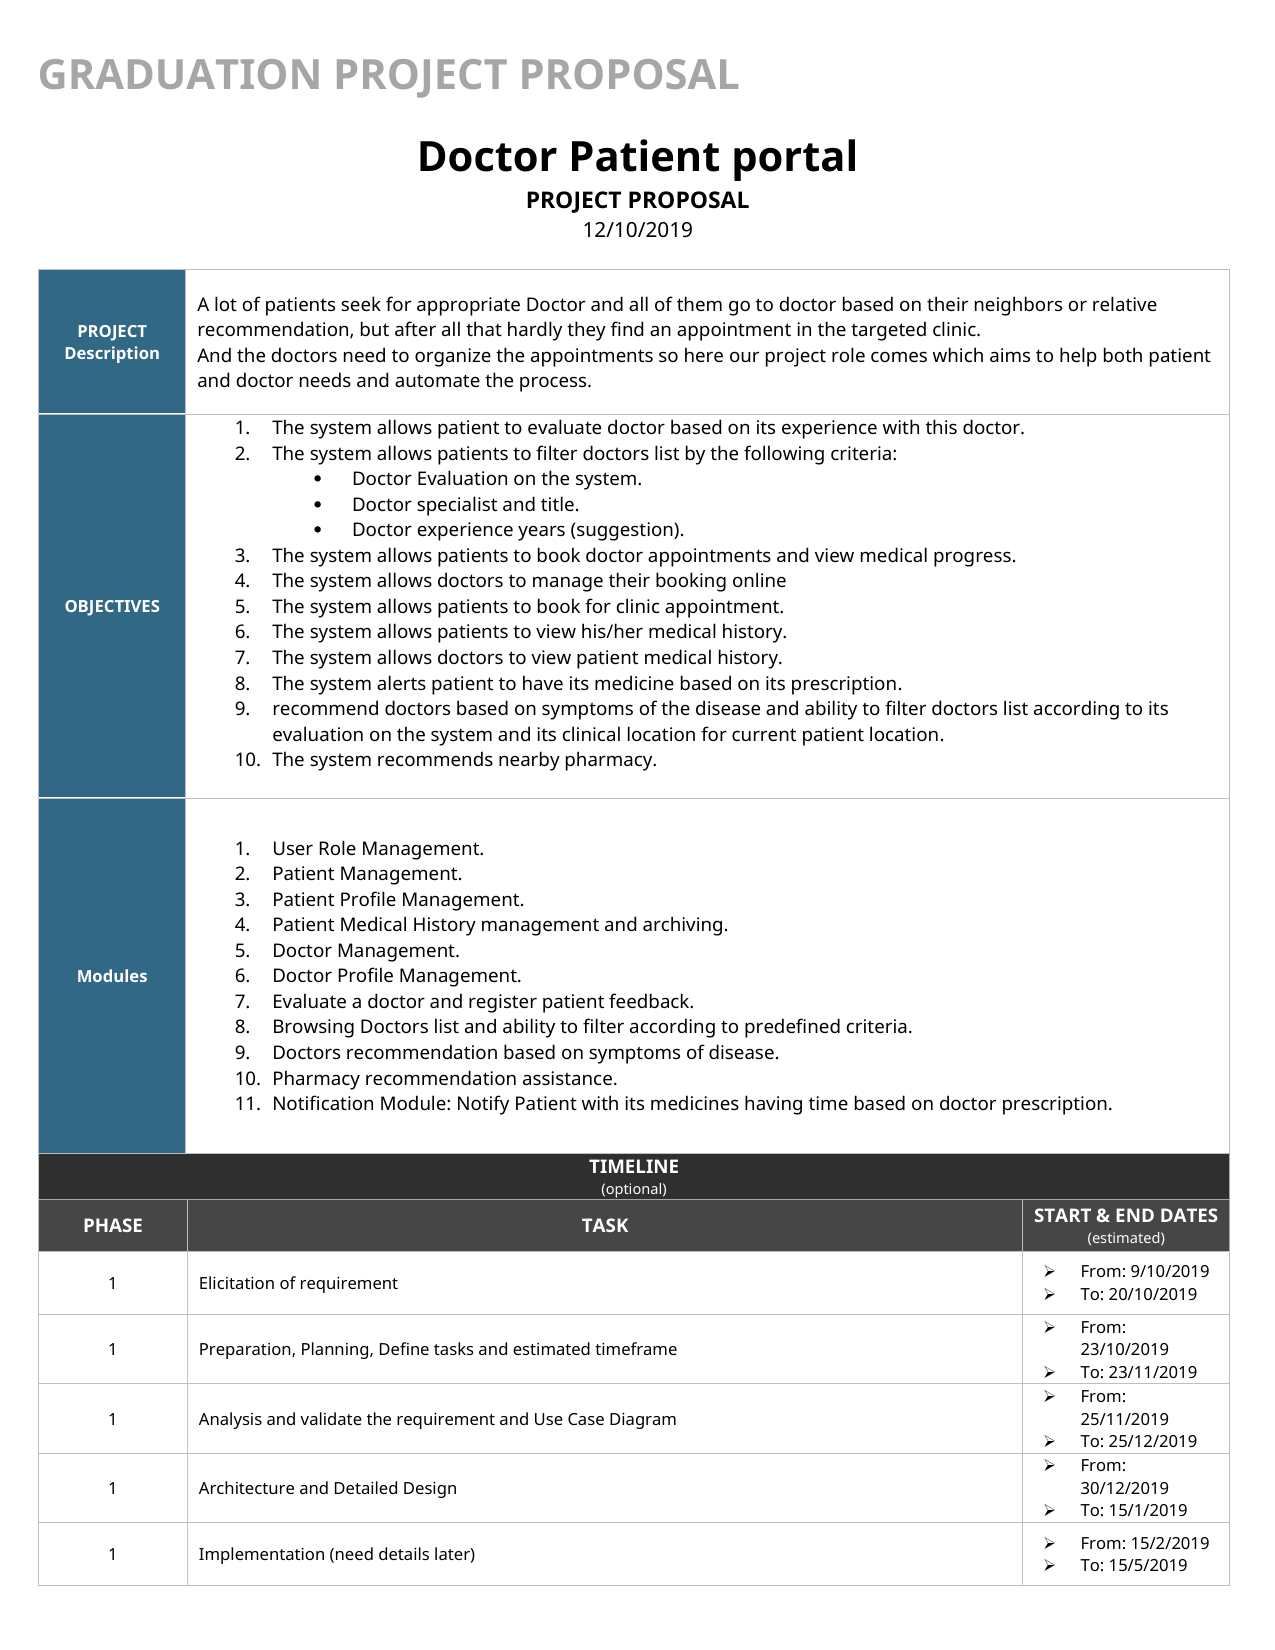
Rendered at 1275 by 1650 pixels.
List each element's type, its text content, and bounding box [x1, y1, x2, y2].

table_cell 1 [39, 1252, 187, 1314]
table_cell 1 [39, 1454, 187, 1522]
table_cell From: 9/10/2019 To: 20/10/2019 [1023, 1252, 1229, 1314]
table_cell 1 [39, 1523, 187, 1585]
text GRADUATION PROJECT PROPOSAL [37, 45, 1237, 102]
table_cell Preparation, Planning, Define tasks and estimated timeframe [188, 1315, 1022, 1383]
table_cell START & END DATES (estimated) [1023, 1200, 1229, 1251]
table_header A lot of patients seek for appropriate Doctor and all of them go to doctor based on their neighbors or relative recommendation, but after all that hardly they find an appointment in the targeted clinic. And the doctors need to organize the appointments so here our project role comes which aims to help both patient and doctor needs and automate the process. [186, 270, 1229, 413]
table_cell Analysis and validate the requirement and Use Case Diagram [188, 1384, 1022, 1452]
table_cell 1 [39, 1315, 187, 1383]
table_cell Elicitation of requirement [188, 1252, 1022, 1314]
table_cell From: 15/2/2019 To: 15/5/2019 [1023, 1523, 1229, 1585]
table_cell User Role Management. Patient Management. Patient Profile Management. Patient Medical History management and archiving. Doctor Management. Doctor Profile Management. Evaluate a doctor and register patient feedback. Browsing Doctors list and ability to filter according to predefined criteria. Doctors recommendation based on symptoms of disease. Pharmacy recommendation assistance. Notification Module: Notify Patient with its medicines having time based on doctor prescription. [186, 799, 1229, 1153]
table_header PROJECT Description [39, 270, 185, 413]
table_cell PHASE [39, 1200, 187, 1251]
text PROJECT PROPOSAL [37, 184, 1237, 215]
table_cell 1 [39, 1384, 187, 1452]
table_cell TIMELINE (optional) [39, 1154, 1229, 1199]
table_cell From: 23/10/2019 To: 23/11/2019 [1023, 1315, 1229, 1383]
table_cell The system allows patient to evaluate doctor based on its experience with this doctor. The system allows patients to filter doctors list by the following criteria: Doctor Evaluation on the system. Doctor specialist and title. Doctor experience years (suggestion). The system allows patients to book doctor appointments and view medical progress. The system allows doctors to manage their booking online The system allows patients to book for clinic appointment. The system allows patients to view his/her medical history. The system allows doctors to view patient medical history. The system alerts patient to have its medicine based on its prescription. recommend doctors based on symptoms of the disease and ability to filter doctors list according to its evaluation on the system and its clinical location for current patient location. The system recommends nearby pharmacy. [186, 415, 1229, 797]
table_cell Modules [39, 799, 185, 1153]
table_cell From: 25/11/2019 To: 25/12/2019 [1023, 1384, 1229, 1452]
table_cell TASK [188, 1200, 1022, 1251]
text 12/10/2019 [37, 215, 1237, 244]
table_cell From: 30/12/2019 To: 15/1/2019 [1023, 1454, 1229, 1522]
table_cell Implementation (need details later) [188, 1523, 1022, 1585]
table_cell OBJECTIVES [39, 415, 185, 797]
table_cell Architecture and Detailed Design [188, 1454, 1022, 1522]
text Doctor Patient portal [37, 127, 1237, 184]
